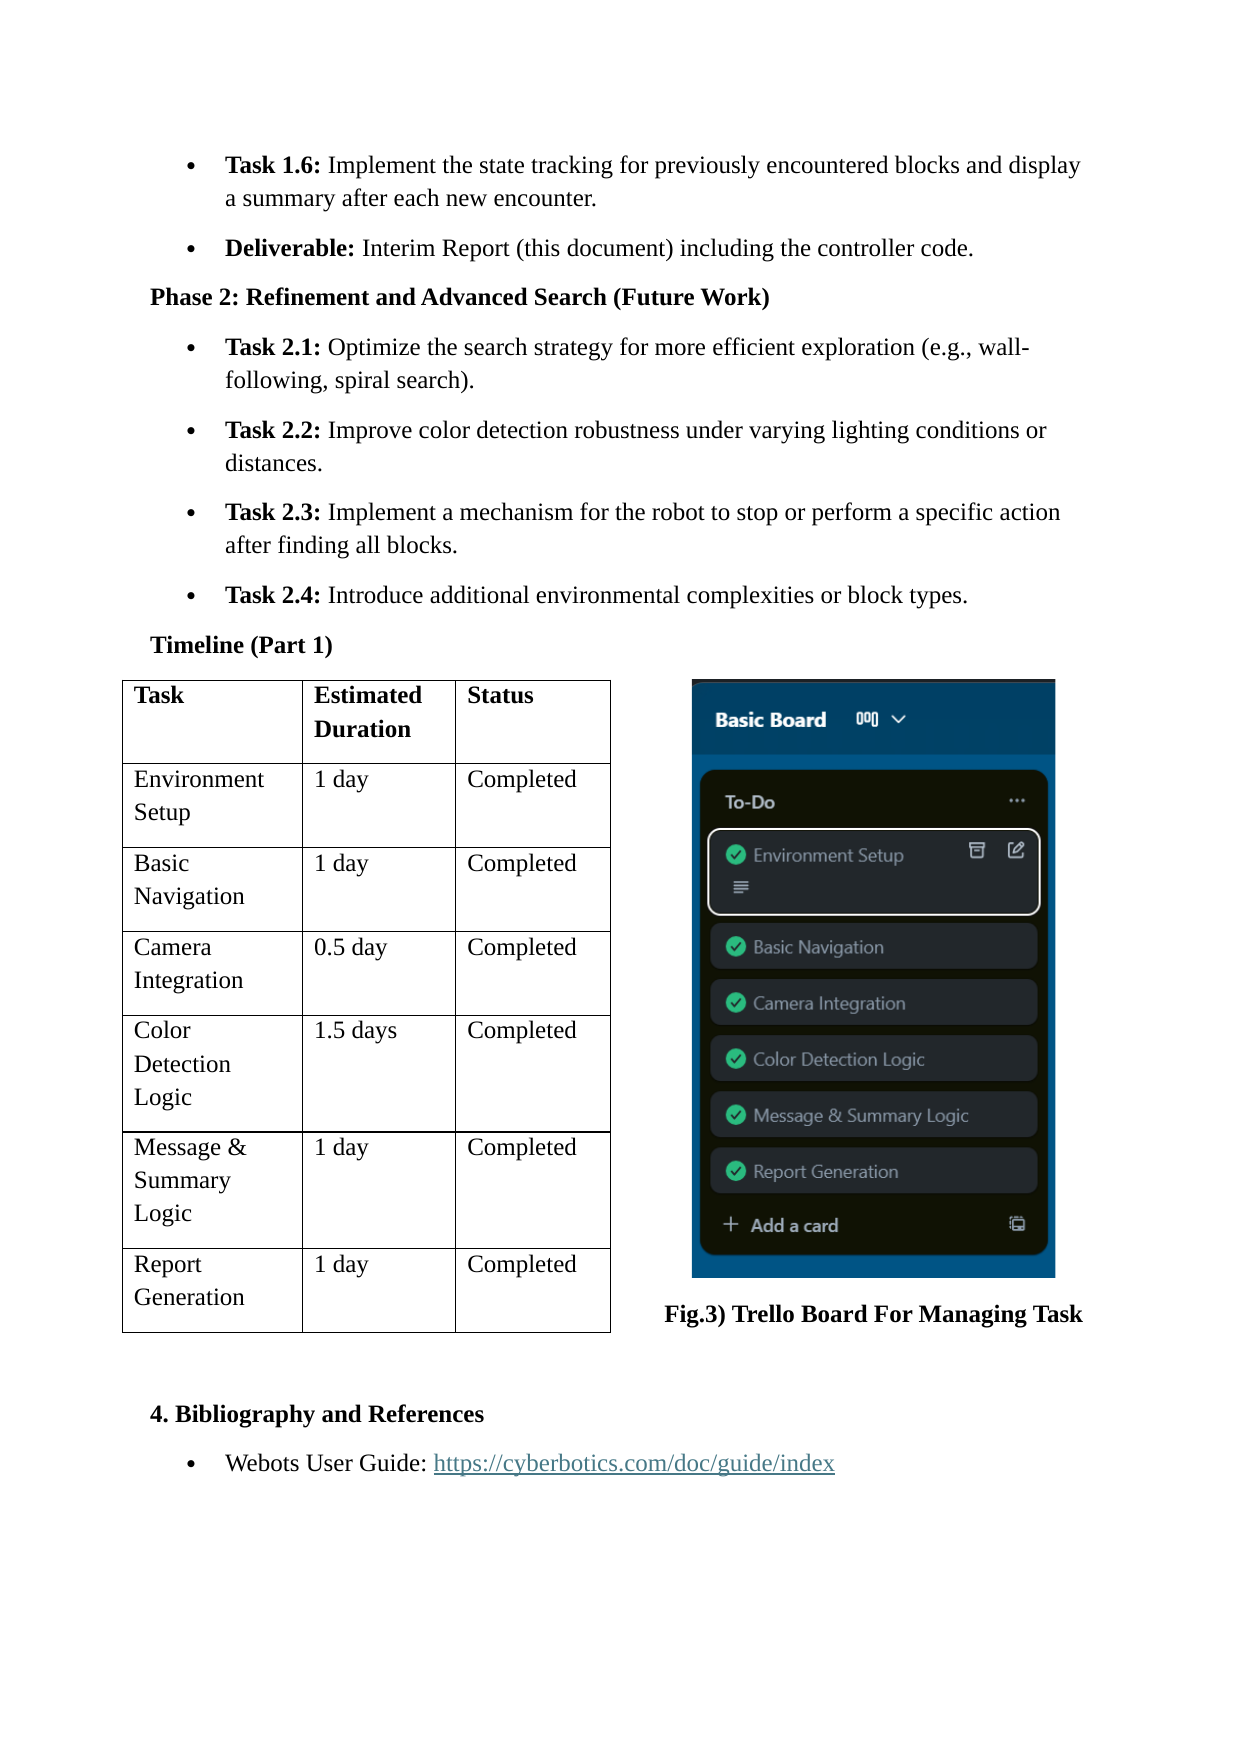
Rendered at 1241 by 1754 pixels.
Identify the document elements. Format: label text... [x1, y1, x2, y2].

picture [691, 679, 1056, 1278]
table_cell Completed [456, 848, 610, 931]
list Webots User Guide: https://cyberbotics.com/doc/guide/index [187, 1448, 1090, 1477]
text 4. Bibliography and References [150, 1399, 1090, 1427]
list Task 1.6: Implement the state tracking for previously encountered blocks and display a summary after each new encounter. [187, 150, 1090, 212]
table_cell 1 day [303, 764, 455, 847]
table_cell Basic Navigation [123, 848, 302, 931]
table_cell Completed [456, 1016, 610, 1131]
list Deliverable: Interim Report (this document) including the controller code. [187, 233, 1090, 261]
text Fig.3) Trello Board For Managing Task [657, 1299, 1090, 1328]
table_header Task [123, 681, 302, 763]
list Task 2.4: Introduce additional environmental complexities or block types. [187, 580, 1090, 609]
table_cell Environment Setup [123, 764, 302, 847]
table_cell Message & Summary Logic [123, 1133, 302, 1248]
table_cell Color Detection Logic [123, 1016, 302, 1131]
text Phase 2: Refinement and Advanced Search (Future Work) [150, 282, 1090, 311]
table_cell Completed [456, 1133, 610, 1248]
table_cell Completed [456, 764, 610, 847]
table_cell 1 day [303, 848, 455, 931]
table_cell Report Generation [123, 1249, 302, 1332]
table_header Status [456, 681, 610, 763]
table_cell Completed [456, 932, 610, 1014]
table_cell 0.5 day [303, 932, 455, 1014]
text Timeline (Part 1) [150, 630, 1090, 659]
list Task 2.1: Optimize the search strategy for more efficient exploration (e.g., wall-following, spiral search). [187, 332, 1090, 394]
table_cell Completed [456, 1249, 610, 1332]
table_cell 1 day [303, 1133, 455, 1248]
table_cell Camera Integration [123, 932, 302, 1014]
table_header Estimated Duration [303, 681, 455, 763]
list Task 2.2: Improve color detection robustness under varying lighting conditions or distances. [187, 415, 1090, 477]
table_cell 1.5 days [303, 1016, 455, 1131]
table_cell 1 day [303, 1249, 455, 1332]
list Task 2.3: Implement a mechanism for the robot to stop or perform a specific action after finding all blocks. [187, 497, 1090, 559]
